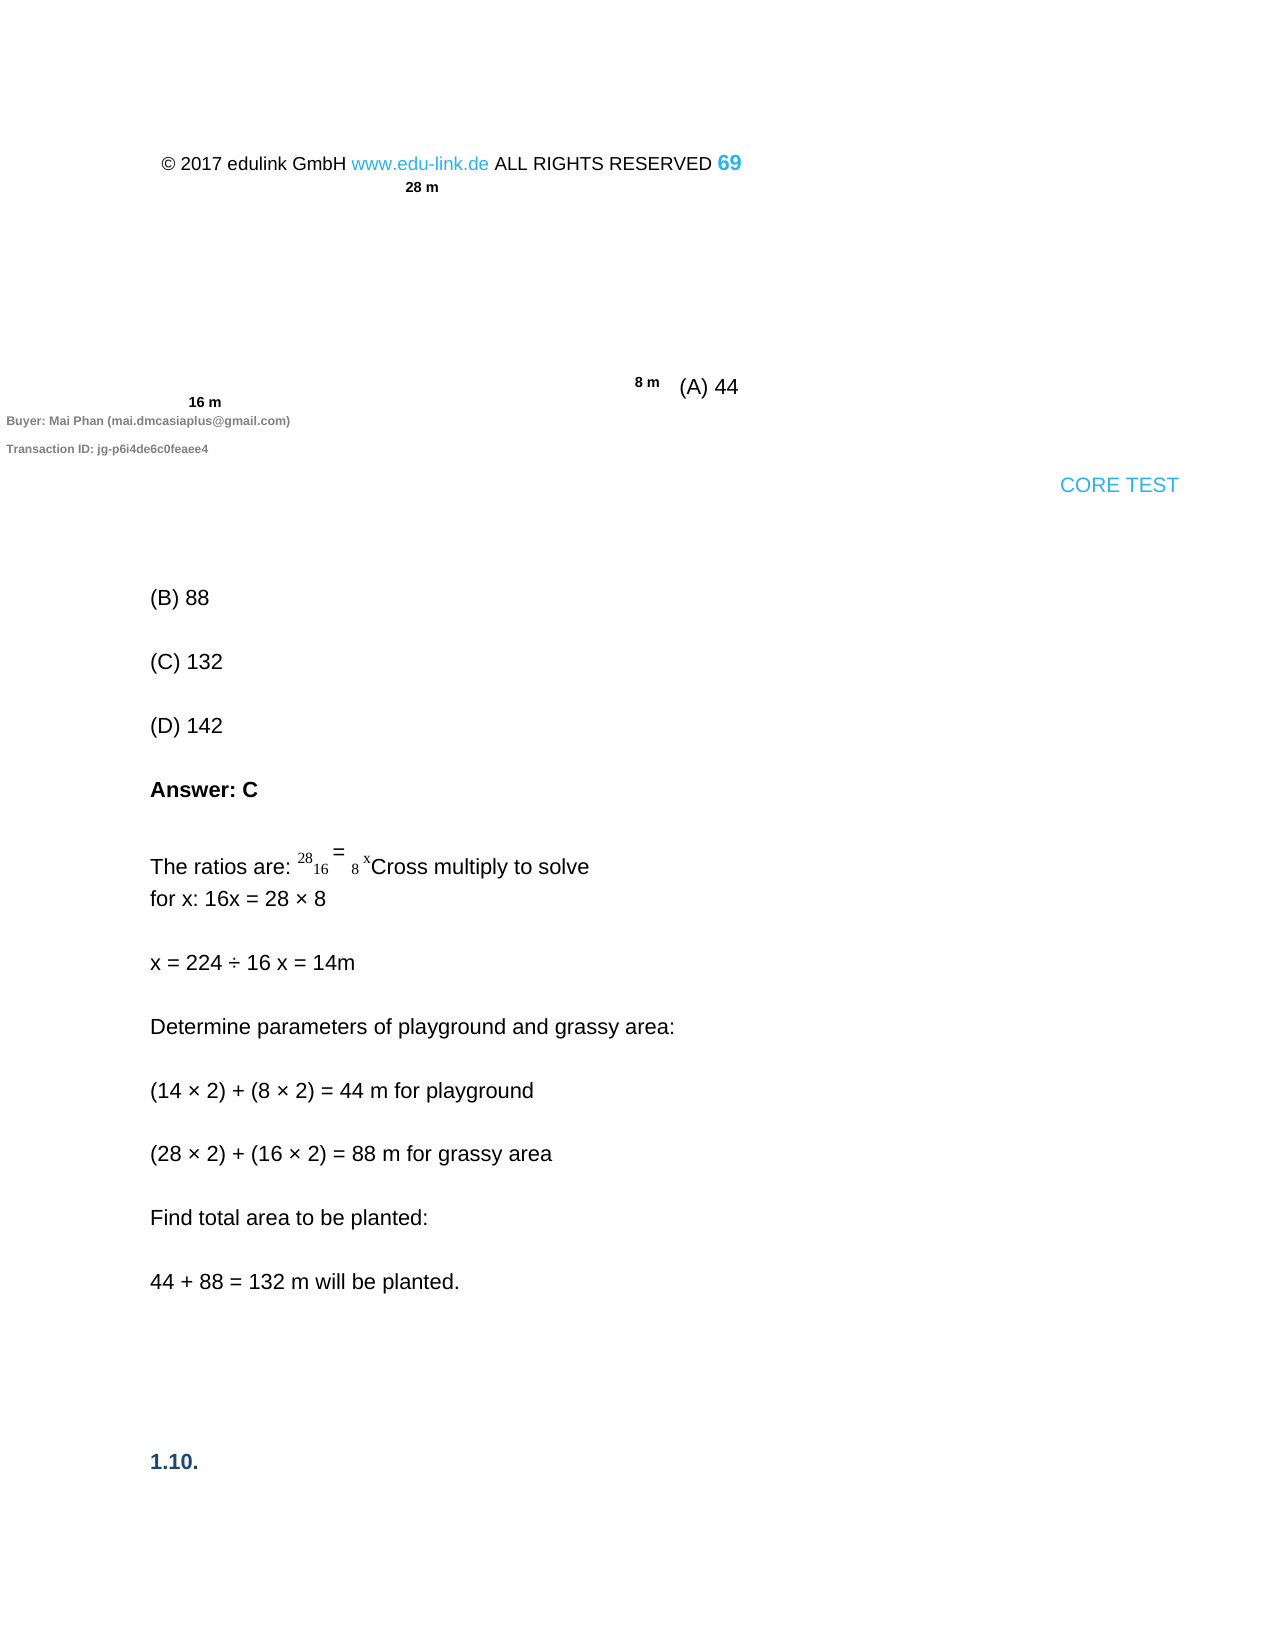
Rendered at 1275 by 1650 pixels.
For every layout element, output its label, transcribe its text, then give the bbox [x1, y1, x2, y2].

text Determine parameters of playground and grassy area: [150, 1014, 736, 1039]
text Buyer: Mai Phan (mai.dmcasiaplus@gmail.com) Transaction ID: jg-p6i4de6c0feaee4 [6, 414, 325, 456]
text (D) 142 [150, 713, 298, 738]
text Answer: C [150, 777, 298, 802]
text 16 m [188, 393, 259, 410]
text x = 224 ÷ 16 x = 14m [150, 950, 417, 975]
text 44 + 88 = 132 m will be planted. [150, 1269, 510, 1294]
text (14 × 2) + (8 × 2) = 44 m for playground [150, 1078, 587, 1103]
text (28 × 2) + (16 × 2) = 88 m for grassy area [150, 1141, 607, 1166]
text The ratios are: 2816 = 8 xCross multiply to solve for x: 16x = 28 × 8 [150, 839, 605, 911]
text CORE TEST [1060, 473, 1214, 497]
text (B) 88 [150, 585, 286, 610]
text 1.10. [150, 1449, 236, 1474]
text Find total area to be planted: [150, 1205, 477, 1230]
text 28 m [405, 179, 477, 196]
text © 2017 edulink GmbH www.edu-link.de ALL RIGHTS RESERVED 69 [161, 150, 1089, 175]
text (A) 44 [679, 374, 815, 399]
text (C) 132 [150, 649, 298, 674]
